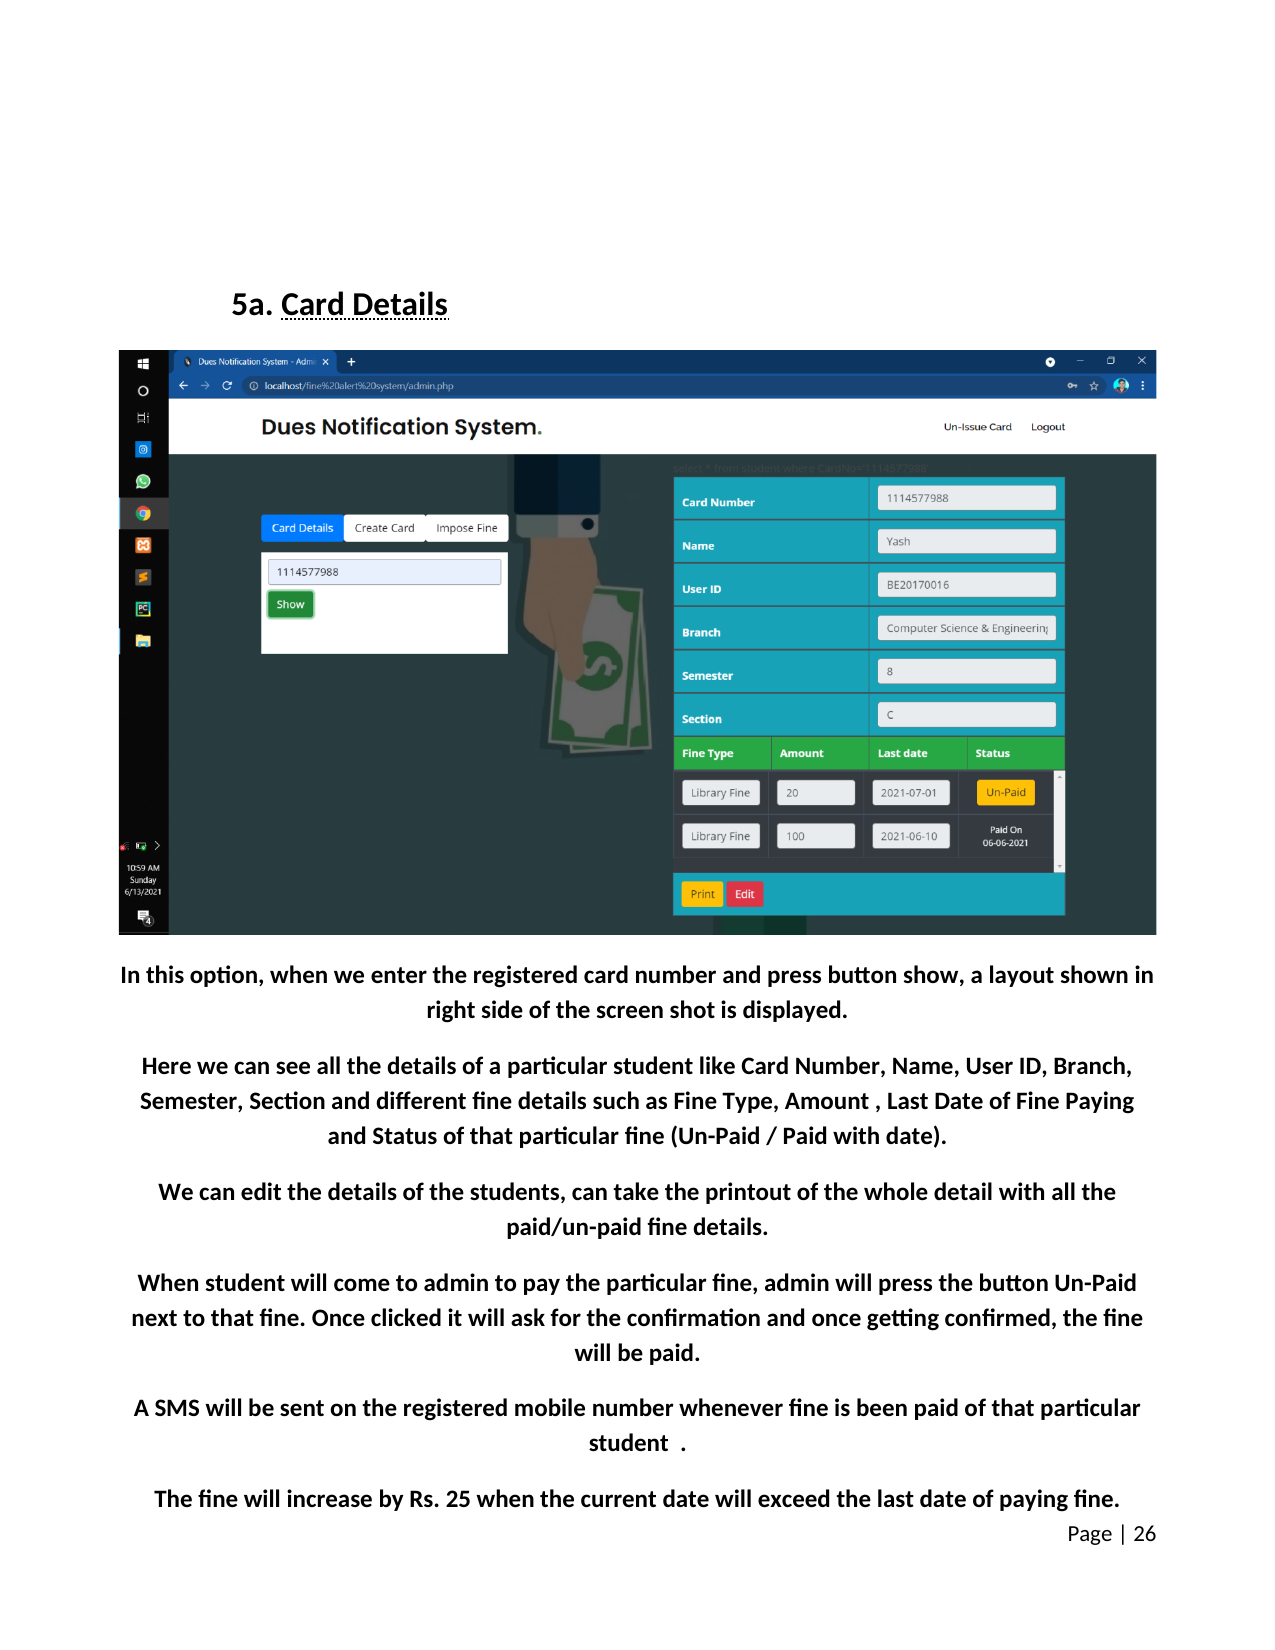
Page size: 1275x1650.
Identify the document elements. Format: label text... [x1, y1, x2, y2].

text In this option, when we enter the registered card number and press button show, a layout shown in right side of the screen shot is displayed. [119, 959, 1156, 1025]
text When student will come to admin to pay the particular fine, admin will press the button Un-Paid next to that fine. Once clicked it will ask for the confirmation and once getting confirmed, the fine will be paid. [119, 1267, 1156, 1367]
text Here we can see all the details of a particular student like Card Number, Name, User ID, Branch, Semester, Section and different fine details such as Fine Type, Amount , Last Date of Fine Paying and Status of that particular fine (Un-Paid / Paid with date). [119, 1050, 1156, 1151]
text A SMS will be sent on the registered mobile number whenever fine is been paid of that particular student . [119, 1393, 1156, 1458]
text We can edit the details of the students, can take the printout of the whole detail with all the paid/un-paid fine details. [119, 1176, 1156, 1241]
picture [118, 350, 1157, 935]
text 5a. Card Details [231, 283, 1156, 324]
text The fine will increase by Rs. 25 when the current date will exceed the last date of paying fine. [119, 1483, 1156, 1514]
